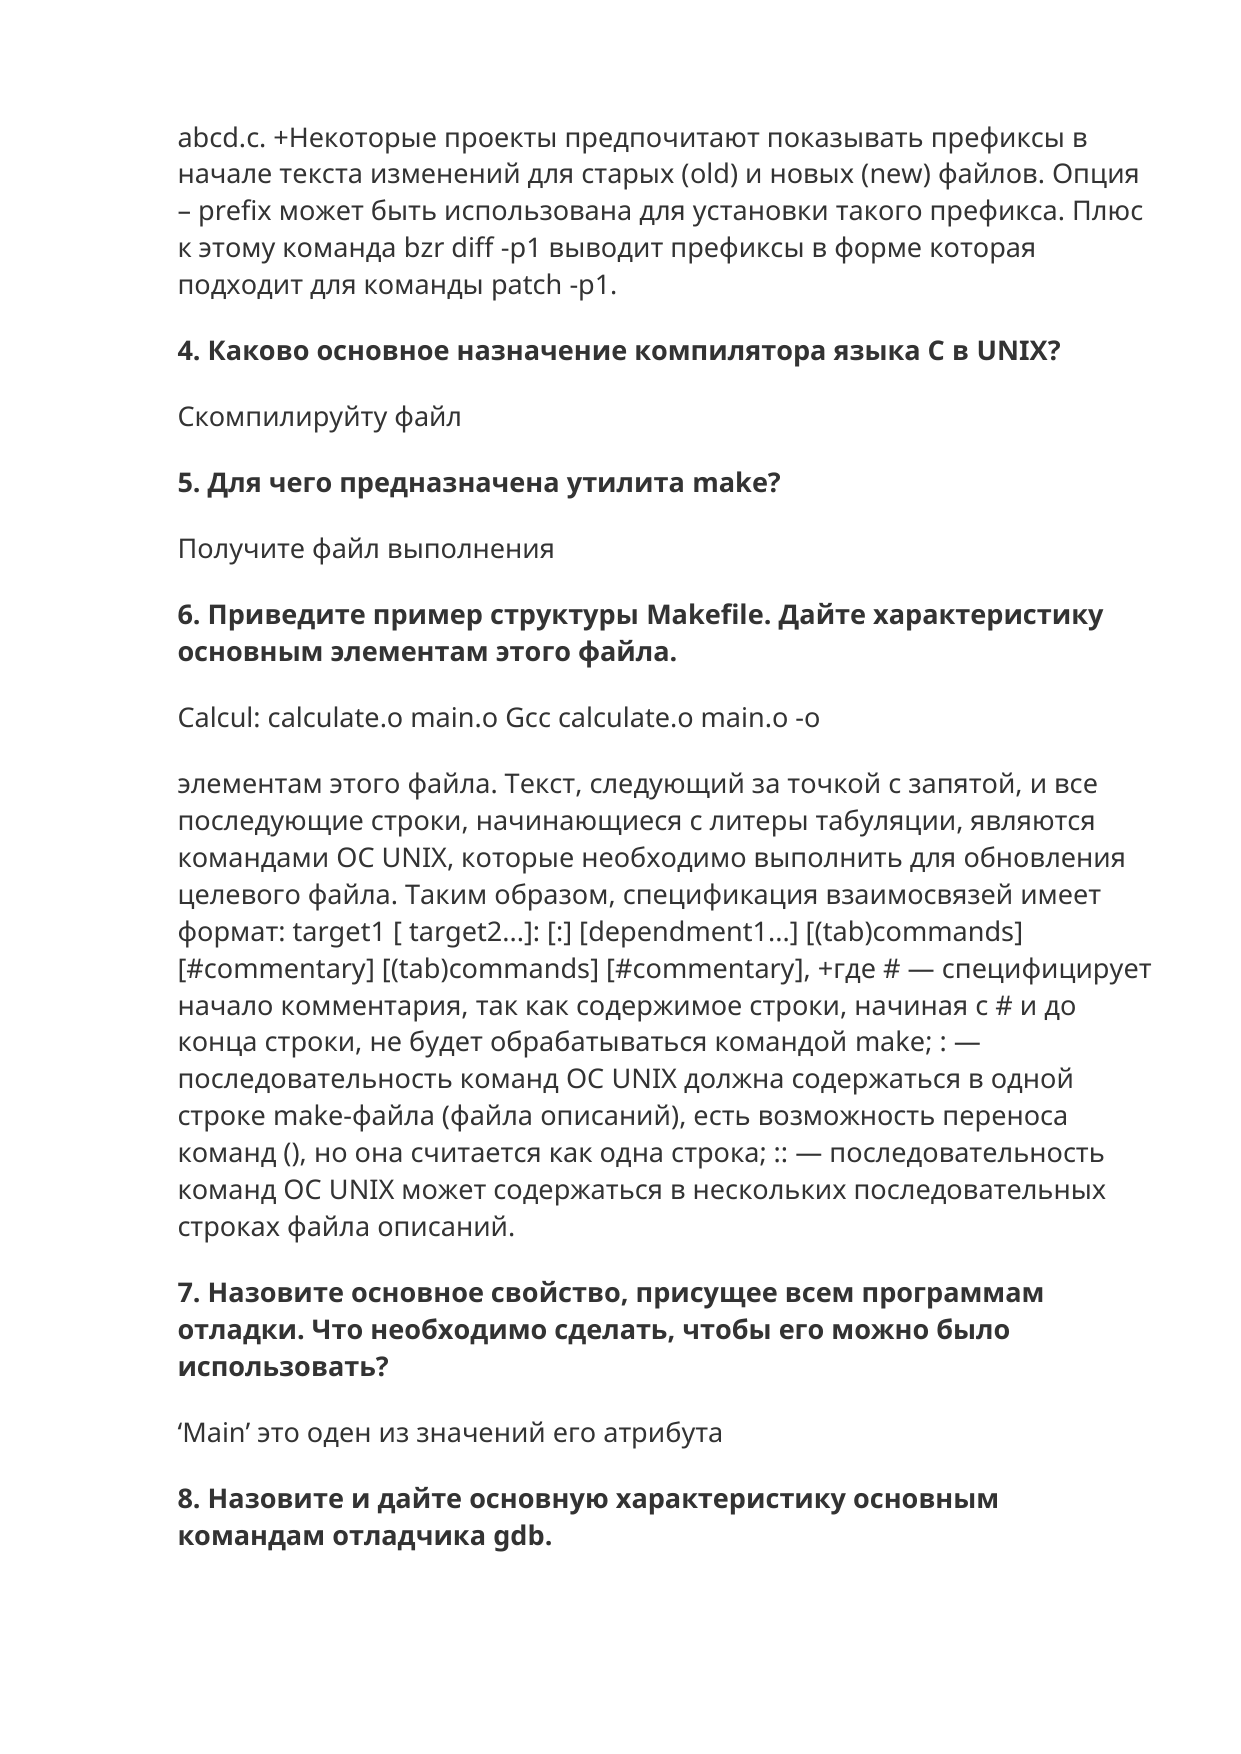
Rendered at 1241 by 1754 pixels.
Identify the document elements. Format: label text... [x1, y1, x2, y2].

text Скомпилируйту файл [177, 398, 1152, 434]
text ‘Main’ это оден из значений его атрибута [177, 1413, 1152, 1450]
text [177, 118, 1152, 302]
text 7. Назовите основное свойство, присущее всем программам отладки. Что необходимо сделать, чтобы его можно было использовать? [177, 1273, 1152, 1384]
text Calcul: calculate.o main.o Gcc calculate.o main.o -o [177, 699, 1152, 736]
text 5. Для чего предназначена утилита make? [177, 464, 1152, 501]
text Получите файл выполнения [177, 530, 1152, 567]
text элементам этого файла. Текст, следующий за точкой с запятой, и все последующие строки, начинающиеся с литеры табуляции, являются командами OC UNIX, которые необходимо выполнить для обновления целевого файла. Таким образом, спецификация взаимосвязей имеет формат: target1 [ target2...]: [:] [dependment1...] [(tab)commands] [#commentary] [(tab)commands] [#commentary], +где # — специфицирует начало комментария, так как содержимое строки, начиная с # и до конца строки, не будет обрабатываться командой make; : — последовательность команд ОС UNIX должна содержаться в одной строке make-файла (файла описаний), есть возможность переноса команд (), но она считается как одна строка; :: — последовательность команд ОС UNIX может содержаться в нескольких последовательных строках файла описаний. [177, 765, 1152, 1244]
text 6. Приведите пример структуры Makefile. Дайте характеристику основным элементам этого файла. [177, 596, 1152, 669]
text 4. Каково основное назначение компилятора языка С в UNIX? [177, 332, 1152, 368]
text 8. Назовите и дайте основную характеристику основным командам отладчика gdb. [177, 1479, 1152, 1553]
